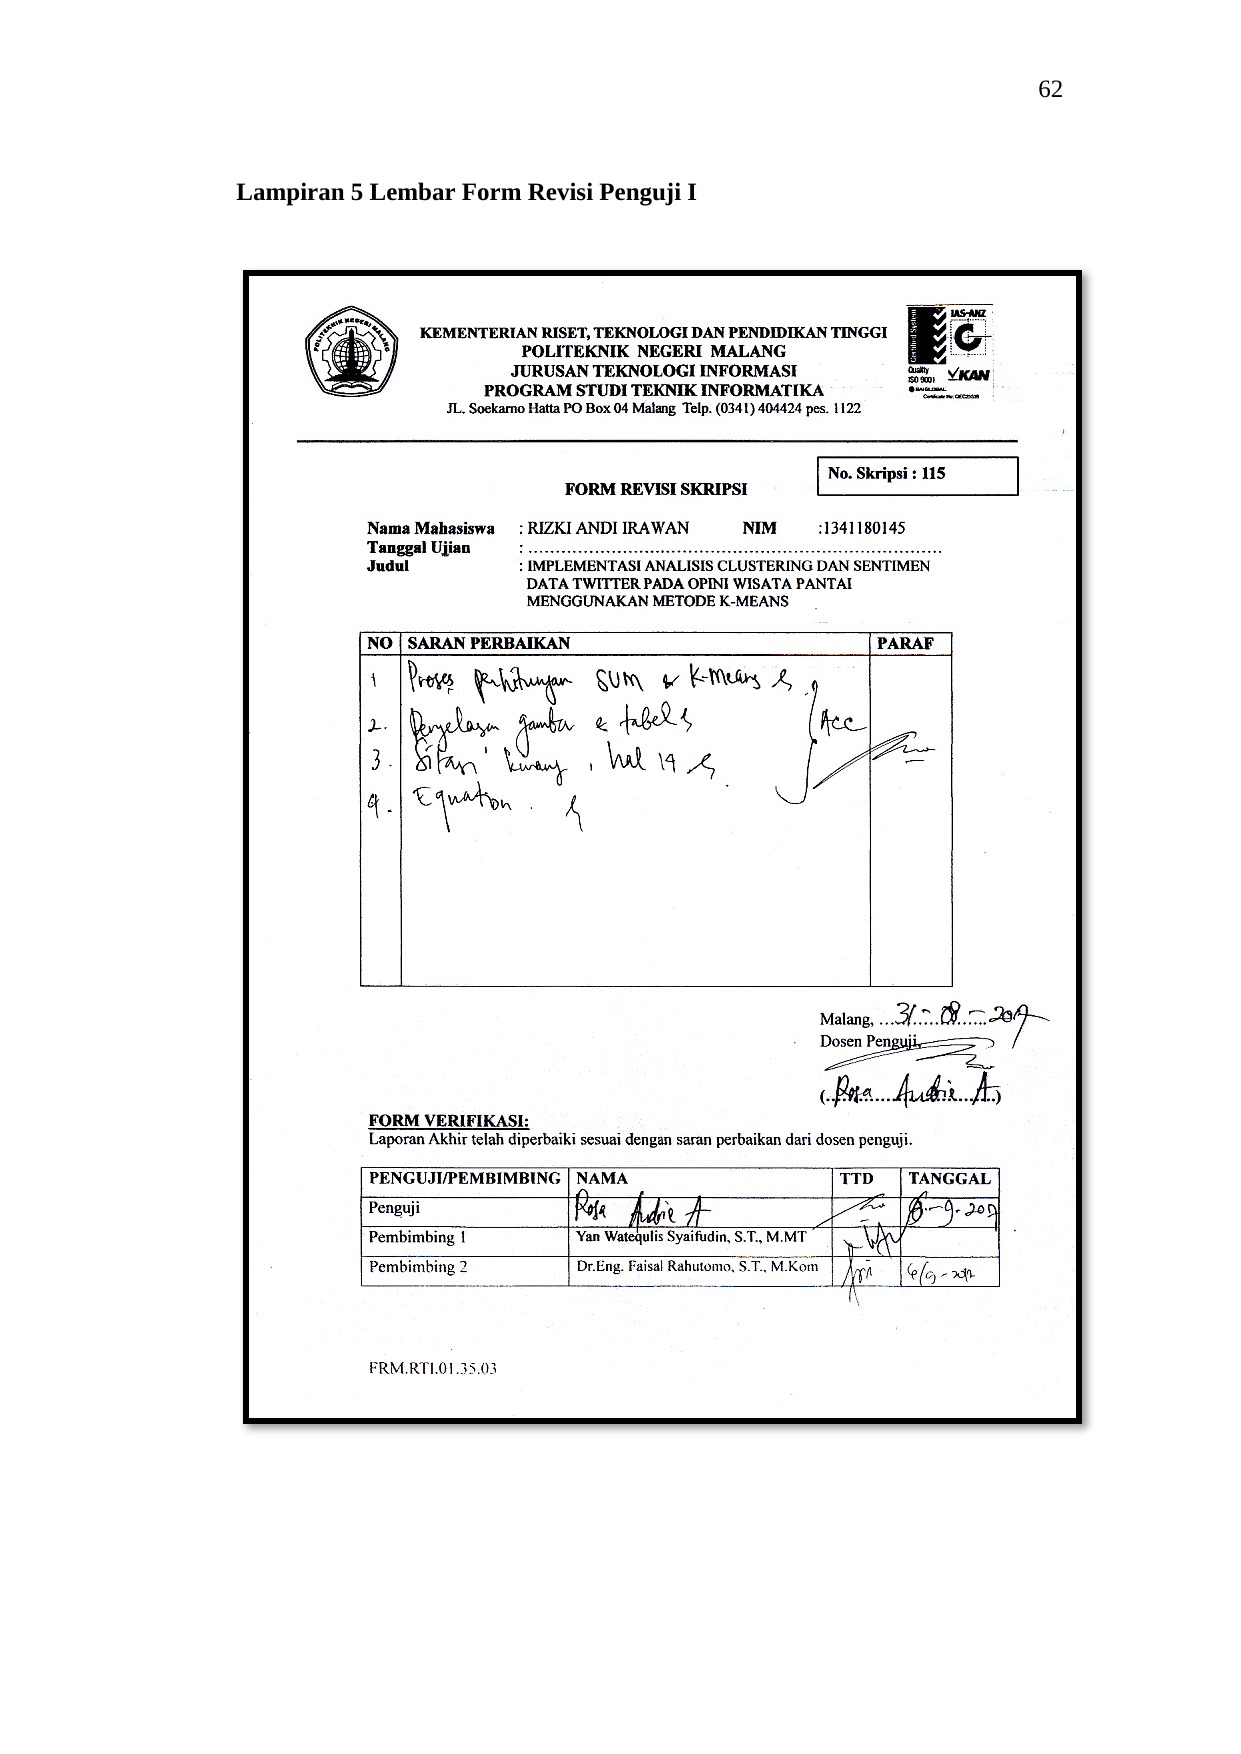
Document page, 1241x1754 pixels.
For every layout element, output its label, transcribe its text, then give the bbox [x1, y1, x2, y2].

picture [249, 276, 1076, 1418]
text Lampiran 5 Lembar Form Revisi Penguji I [236, 177, 1063, 206]
